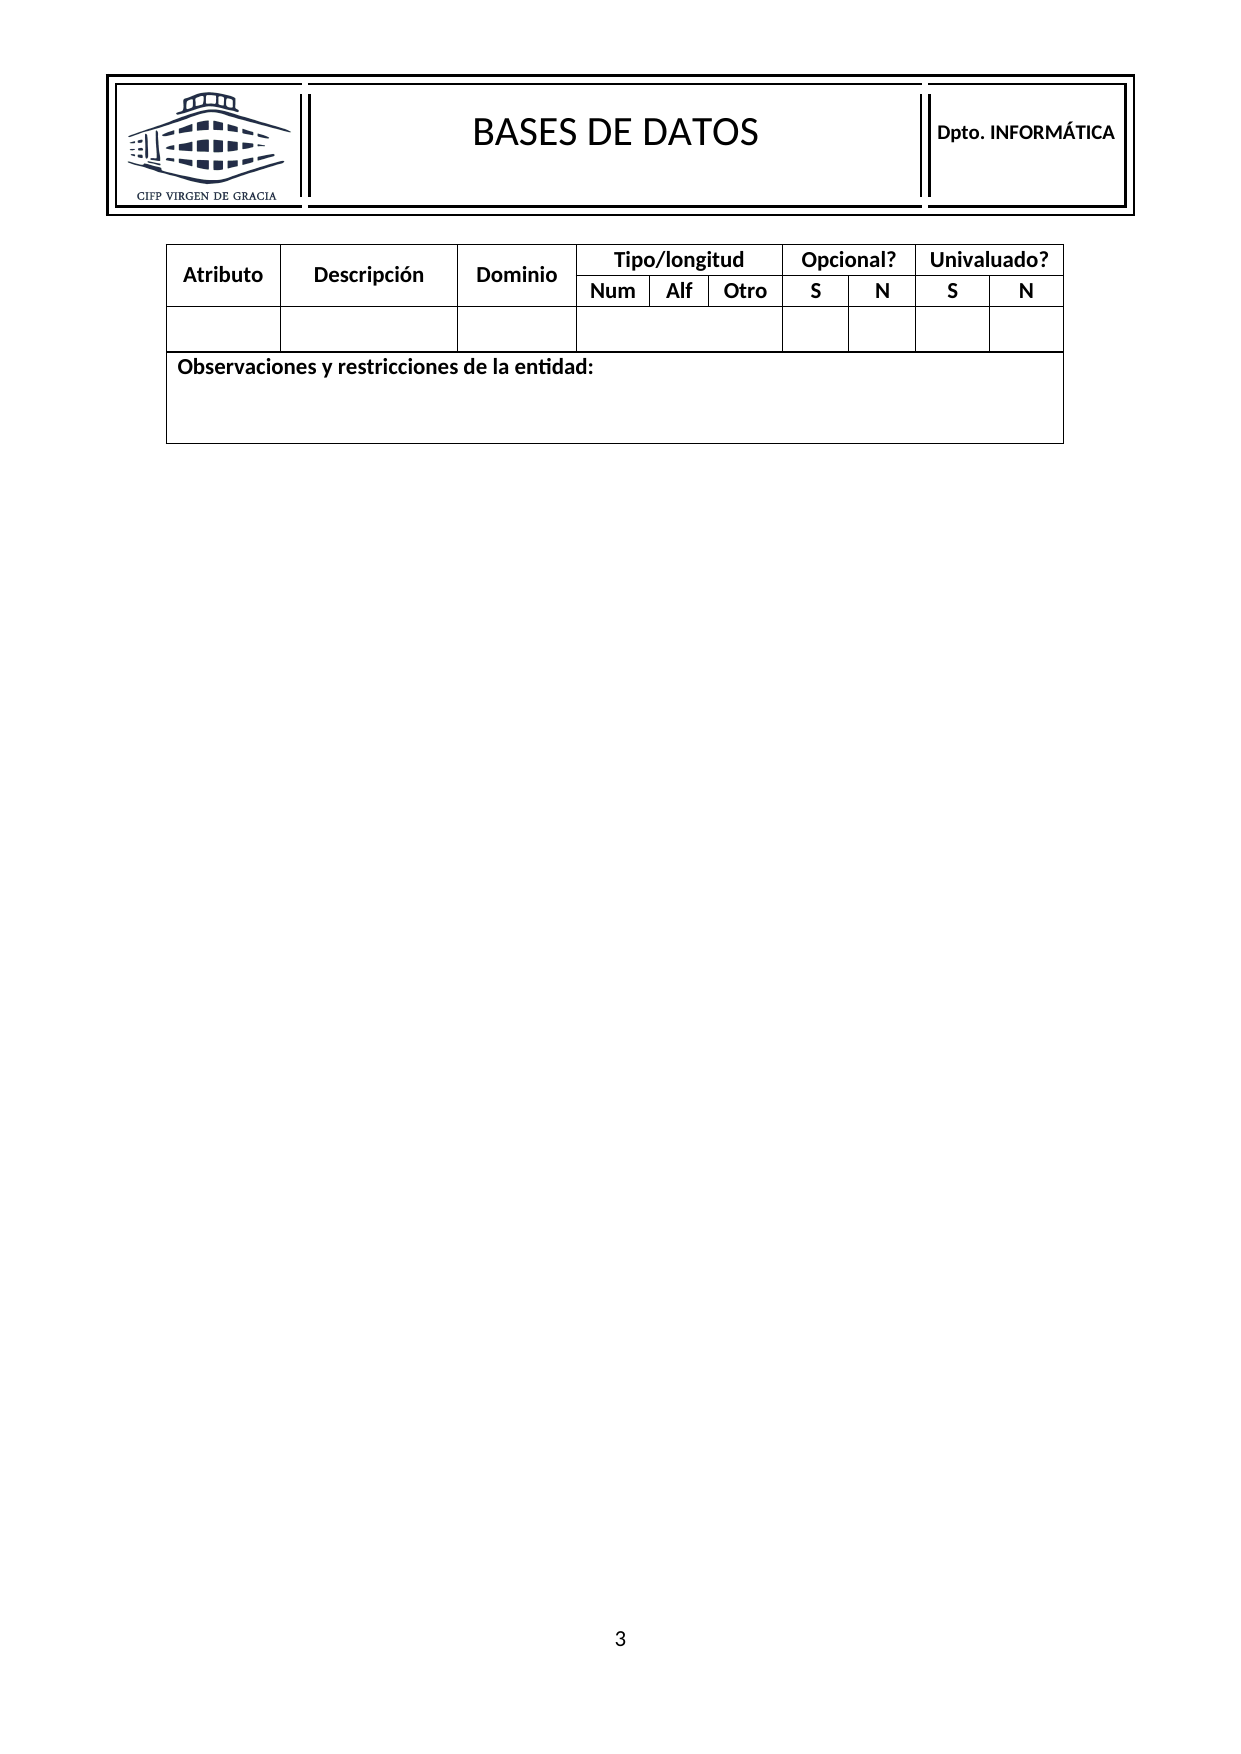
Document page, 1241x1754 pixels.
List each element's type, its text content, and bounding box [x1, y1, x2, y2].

table_cell [577, 307, 782, 351]
table_cell Alf [650, 276, 708, 306]
table_cell [990, 307, 1063, 351]
table_cell N [849, 276, 915, 306]
table_cell Univaluado? [916, 245, 1063, 275]
table_cell [281, 307, 457, 351]
table_cell [167, 307, 280, 351]
table_cell S [783, 276, 848, 306]
table_cell N [990, 276, 1063, 306]
table_cell [916, 307, 989, 351]
table_cell Observaciones y restricciones de la entidad: [167, 353, 1063, 443]
table_cell [458, 307, 576, 351]
table_cell Opcional? [783, 245, 915, 275]
table_cell [783, 307, 848, 351]
table_cell S [916, 276, 989, 306]
table_cell Descripción [281, 245, 457, 306]
table_cell Tipo/longitud [577, 245, 782, 275]
picture [122, 84, 294, 205]
table_cell Num [577, 276, 649, 306]
table_cell [849, 307, 915, 351]
table_cell Dominio [458, 245, 576, 306]
table_cell Atributo [167, 245, 280, 306]
table_cell Otro [709, 276, 782, 306]
